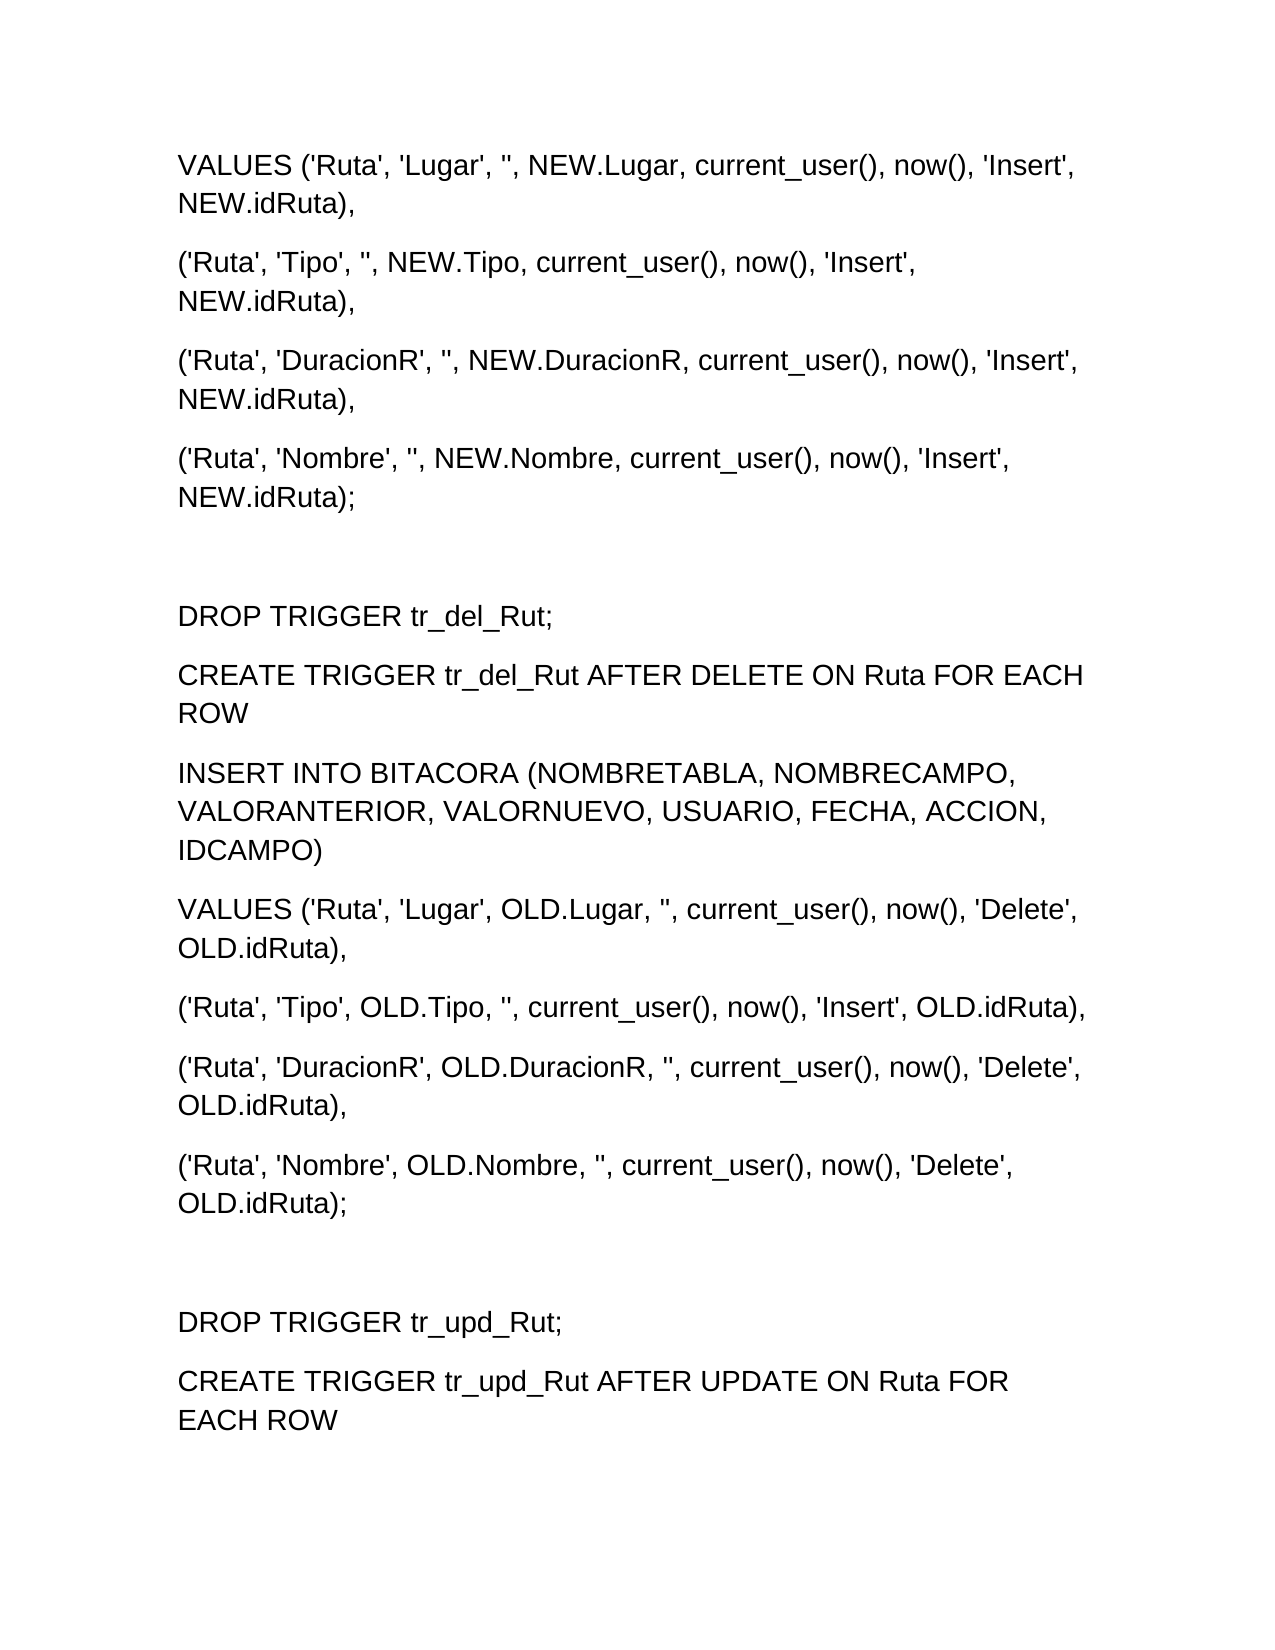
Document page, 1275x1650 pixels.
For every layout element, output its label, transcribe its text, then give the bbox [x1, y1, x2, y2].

text ('Ruta', 'Nombre', '', NEW.Nombre, current_user(), now(), 'Insert', NEW.idRuta); [177, 441, 1098, 513]
text VALUES ('Ruta', 'Lugar', OLD.Lugar, '', current_user(), now(), 'Delete', OLD.idRuta), [177, 892, 1098, 964]
text ('Ruta', 'Tipo', '', NEW.Tipo, current_user(), now(), 'Insert', NEW.idRuta), [177, 246, 1098, 318]
text DROP TRIGGER tr_del_Rut; [177, 599, 1098, 632]
text ('Ruta', 'DuracionR', OLD.DuracionR, '', current_user(), now(), 'Delete', OLD.idRuta), [177, 1050, 1098, 1122]
text INSERT INTO BITACORA (NOMBRETABLA, NOMBRECAMPO, VALORANTERIOR, VALORNUEVO, USUARIO, FECHA, ACCION, IDCAMPO) [177, 756, 1098, 867]
text ('Ruta', 'DuracionR', '', NEW.DuracionR, current_user(), now(), 'Insert', NEW.idRuta), [177, 343, 1098, 416]
text CREATE TRIGGER tr_del_Rut AFTER DELETE ON Ruta FOR EACH ROW [177, 658, 1098, 730]
text VALUES ('Ruta', 'Lugar', '', NEW.Lugar, current_user(), now(), 'Insert', NEW.idRuta), [177, 148, 1098, 220]
text CREATE TRIGGER tr_upd_Rut AFTER UPDATE ON Ruta FOR EACH ROW [177, 1364, 1098, 1436]
text DROP TRIGGER tr_upd_Rut; [177, 1305, 1098, 1338]
text ('Ruta', 'Tipo', OLD.Tipo, '', current_user(), now(), 'Insert', OLD.idRuta), [177, 990, 1098, 1024]
text ('Ruta', 'Nombre', OLD.Nombre, '', current_user(), now(), 'Delete', OLD.idRuta); [177, 1148, 1098, 1220]
